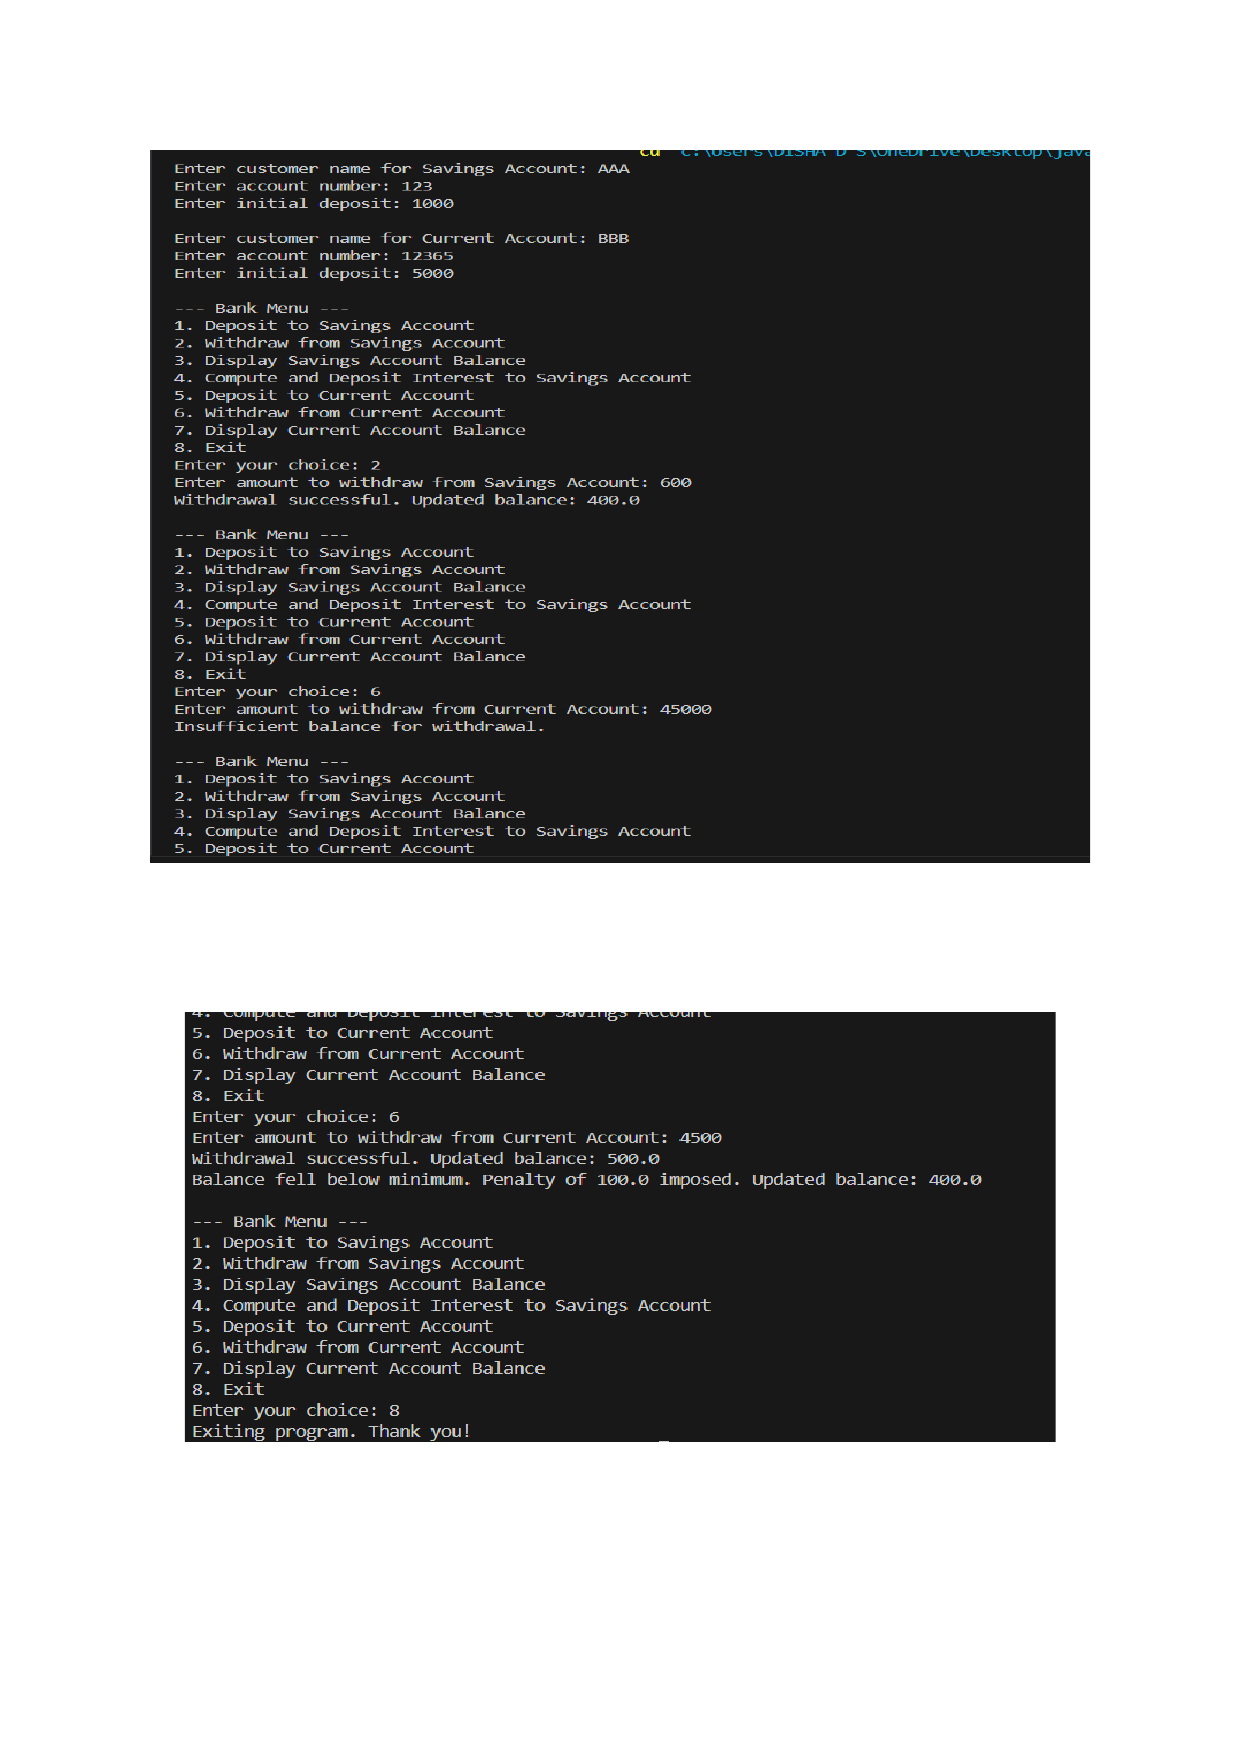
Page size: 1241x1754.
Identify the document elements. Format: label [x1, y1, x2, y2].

picture [184, 1012, 1056, 1442]
picture [150, 150, 1091, 863]
